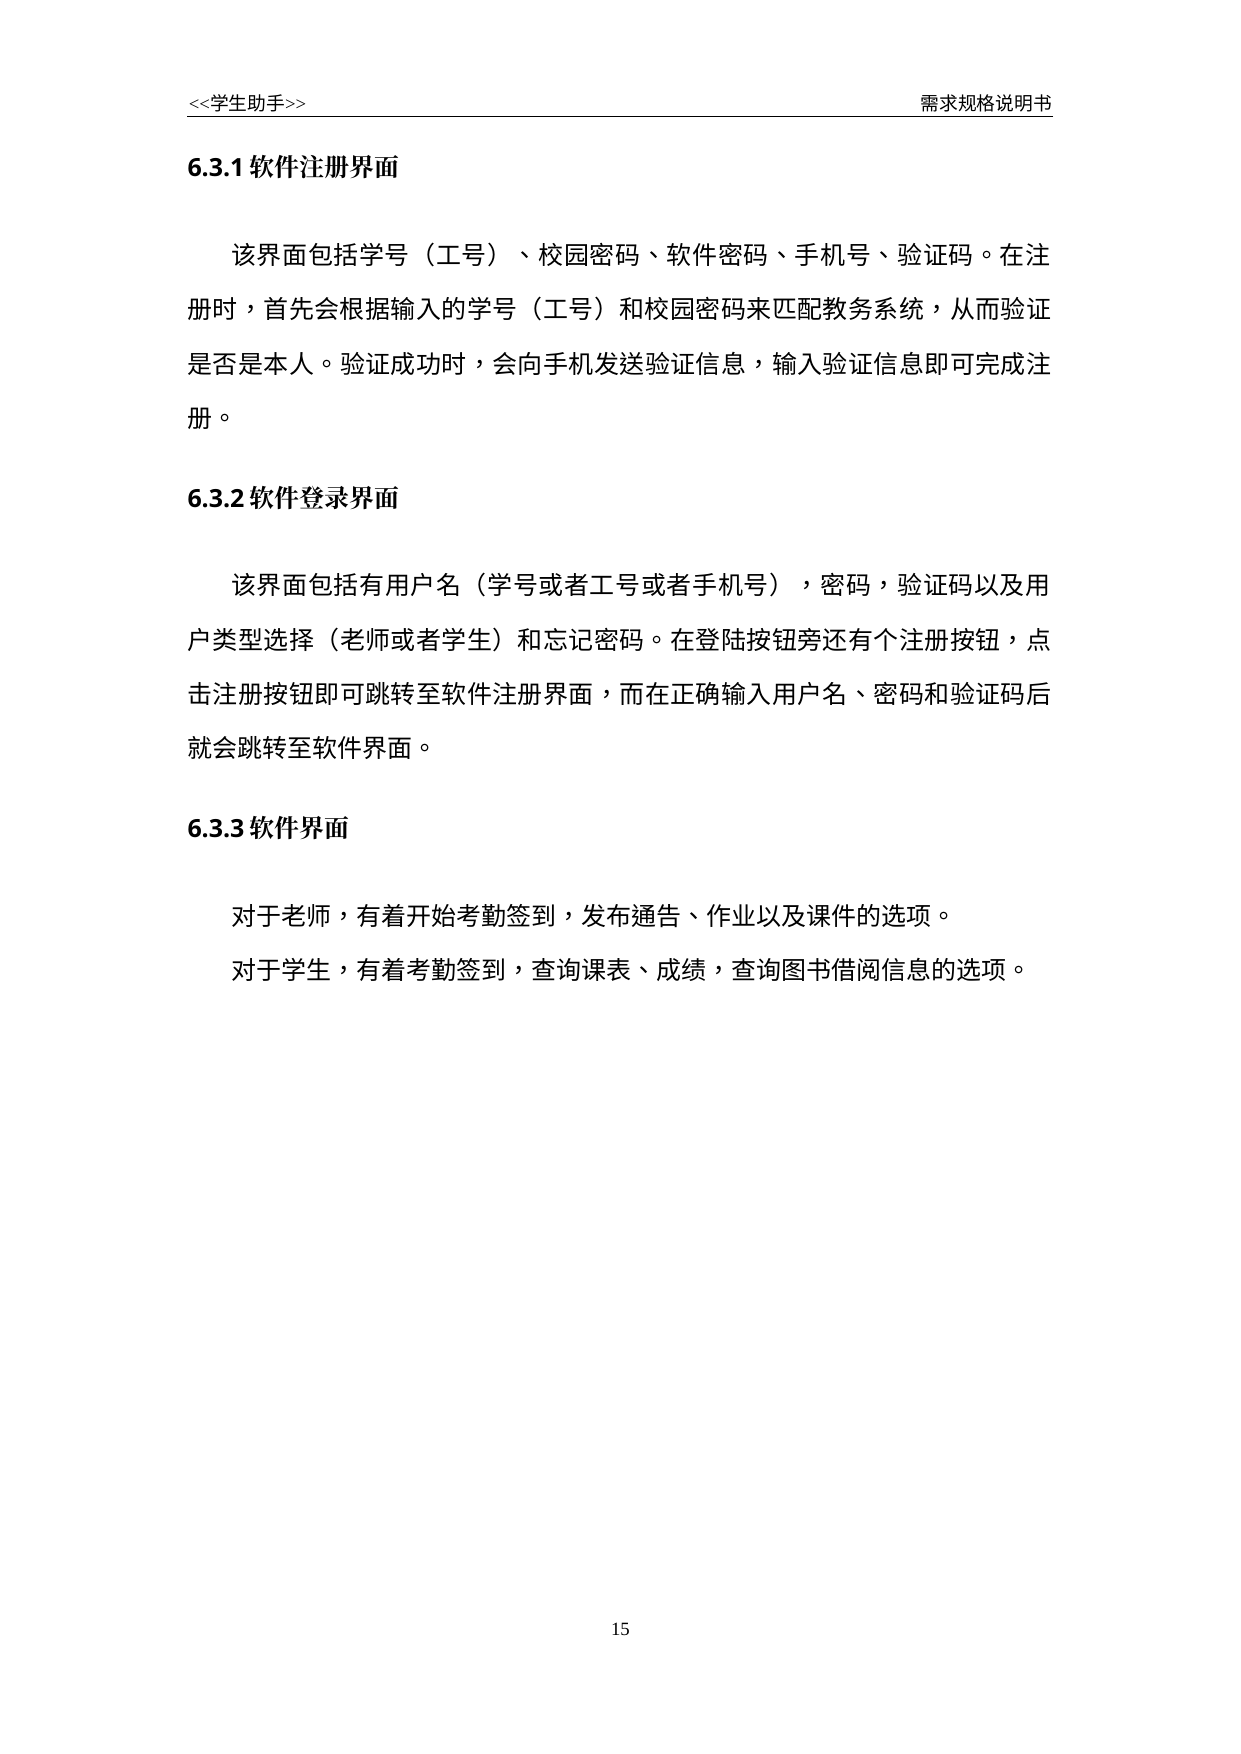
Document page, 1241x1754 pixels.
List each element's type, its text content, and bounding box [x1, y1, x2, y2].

text 该界面包括有用户名（学号或者工号或者手机号），密码，验证码以及用户类型选择（老师或者学生）和忘记密码。在登陆按钮旁还有个注册按钮，点击注册按钮即可跳转至软件注册界面，而在正确输入用户名、密码和验证码后，就会跳转至软件界面。 [187, 566, 1053, 765]
subtitle 6.3.2软件登录界面 [187, 480, 1053, 514]
text 该界面包括学号（工号）、校园密码、软件密码、手机号、验证码。在注册时，首先会根据输入的学号（工号）和校园密码来匹配教务系统，从而验证是否是本人。验证成功时，会向手机发送验证信息，输入验证信息即可完成注册。 [187, 236, 1053, 435]
subtitle 6.3.1软件注册界面 [187, 150, 1053, 184]
text 对于学生，有着考勤签到，查询课表、成绩，查询图书借阅信息的选项。 [187, 950, 1053, 987]
subtitle 6.3.3软件界面 [187, 810, 1053, 844]
text 对于老师，有着开始考勤签到，发布通告、作业以及课件的选项。 [187, 896, 1053, 932]
